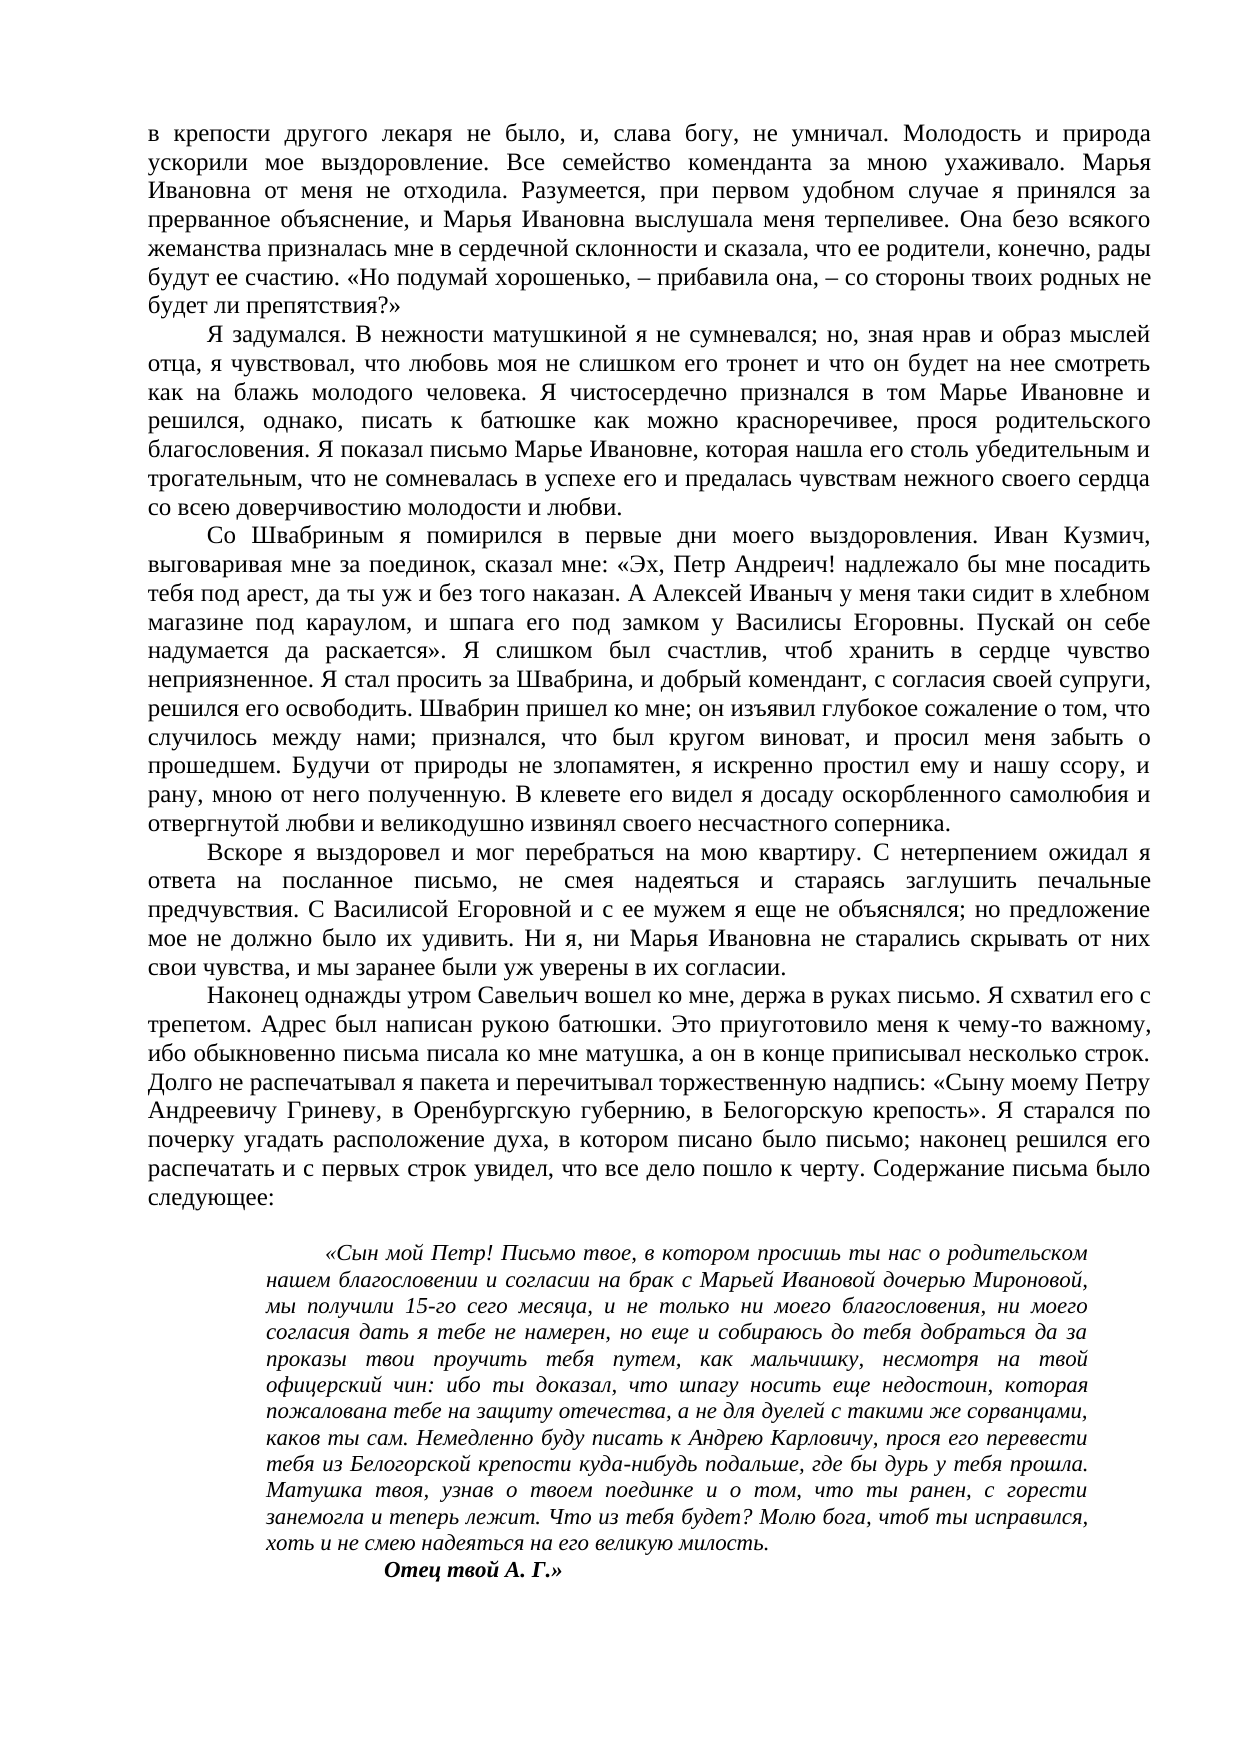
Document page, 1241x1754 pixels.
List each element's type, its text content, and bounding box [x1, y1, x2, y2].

text Со Швабриным я помирился в первые дни моего выздоровления. Иван Кузмич, выговаривая мне за поединок, сказал мне: «Эх, Петр Андреич! надлежало бы мне посадить тебя под арест, да ты уж и без того наказан. А Алексей Иваныч у меня таки сидит в хлебном магазине под караулом, и шпага его под замком у Василисы Егоровны. Пускай он себе надумается да раскается». Я слишком был счастлив, чтоб хранить в сердце чувство неприязненное. Я стал просить за Швабрина, и добрый комендант, с согласия своей супруги, решился его освободить. Швабрин пришел ко мне; он изъявил глубокое сожаление о том, что случилось между нами; признался, что был кругом виноват, и просил меня забыть о прошедшем. Будучи от природы не злопамятен, я искренно простил ему и нашу ссору, и рану, мною от него полученную. В клевете его видел я досаду оскорбленного самолюбия и отвергнутой любви и великодушно извинял своего несчастного соперника. [148, 521, 1152, 837]
text Отец твой А. Г.» [325, 1556, 1089, 1582]
text Вскоре я выздоровел и мог перебраться на мою квартиру. С нетерпением ожидал я ответа на посланное письмо, не смея надеяться и стараясь заглушить печальные предчувствия. С Василисой Егоровной и с ее мужем я еще не объяснялся; но предложение мое не должно было их удивить. Ни я, ни Марья Ивановна не старались скрывать от них свои чувства, и мы заранее были уж уверены в их согласии. [148, 837, 1152, 981]
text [148, 118, 1152, 319]
text Я задумался. В нежности матушкиной я не сумневался; но, зная нрав и образ мыслей отца, я чувствовал, что любовь моя не слишком его тронет и что он будет на нее смотреть как на блажь молодого человека. Я чистосердечно признался в том Марье Ивановне и решился, однако, писать к батюшке как можно красноречивее, прося родительского благословения. Я показал письмо Марье Ивановне, которая нашла его столь убедительным и трогательным, что не сомневалась в успехе его и предалась чувствам нежного своего сердца со всею доверчивостию молодости и любви. [148, 319, 1152, 521]
text Наконец однажды утром Савельич вошел ко мне, держа в руках письмо. Я схватил его с трепетом. Адрес был написан рукою батюшки. Это приуготовило меня к чему-то важному, ибо обыкновенно письма писала ко мне матушка, а он в конце приписывал несколько строк. Долго не распечатывал я пакета и перечитывал торжественную надпись: «Сыну моему Петру Андреевичу Гриневу, в Оренбургскую губернию, в Белогорскую крепость». Я старался по почерку угадать расположение духа, в котором писано было письмо; наконец решился его распечатать и с первых строк увидел, что все дело пошло к черту. Содержание письма было следующее: [148, 981, 1152, 1211]
text «Сын мой Петр! Письмо твое, в котором просишь ты нас о родительском нашем благословении и согласии на брак с Марьей Ивановой дочерью Мироновой, мы получили 15-го сего месяца, и не только ни моего благословения, ни моего согласия дать я тебе не намерен, но еще и собираюсь до тебя добраться да за проказы твои проучить тебя путем, как мальчишку, несмотря на твой офицерский чин: ибо ты доказал, что шпагу носить еще недостоин, которая пожалована тебе на защиту отечества, а не для дуелей с такими же сорванцами, каков ты сам. Немедленно буду писать к Андрею Карловичу, прося его перевести тебя из Белогорской крепости куда-нибудь подальше, где бы дурь у тебя прошла. Матушка твоя, узнав о твоем поединке и о том, что ты ранен, с горести занемогла и теперь лежит. Что из тебя будет? Молю бога, чтоб ты исправился, хоть и не смею надеяться на его великую милость. [266, 1239, 1089, 1556]
